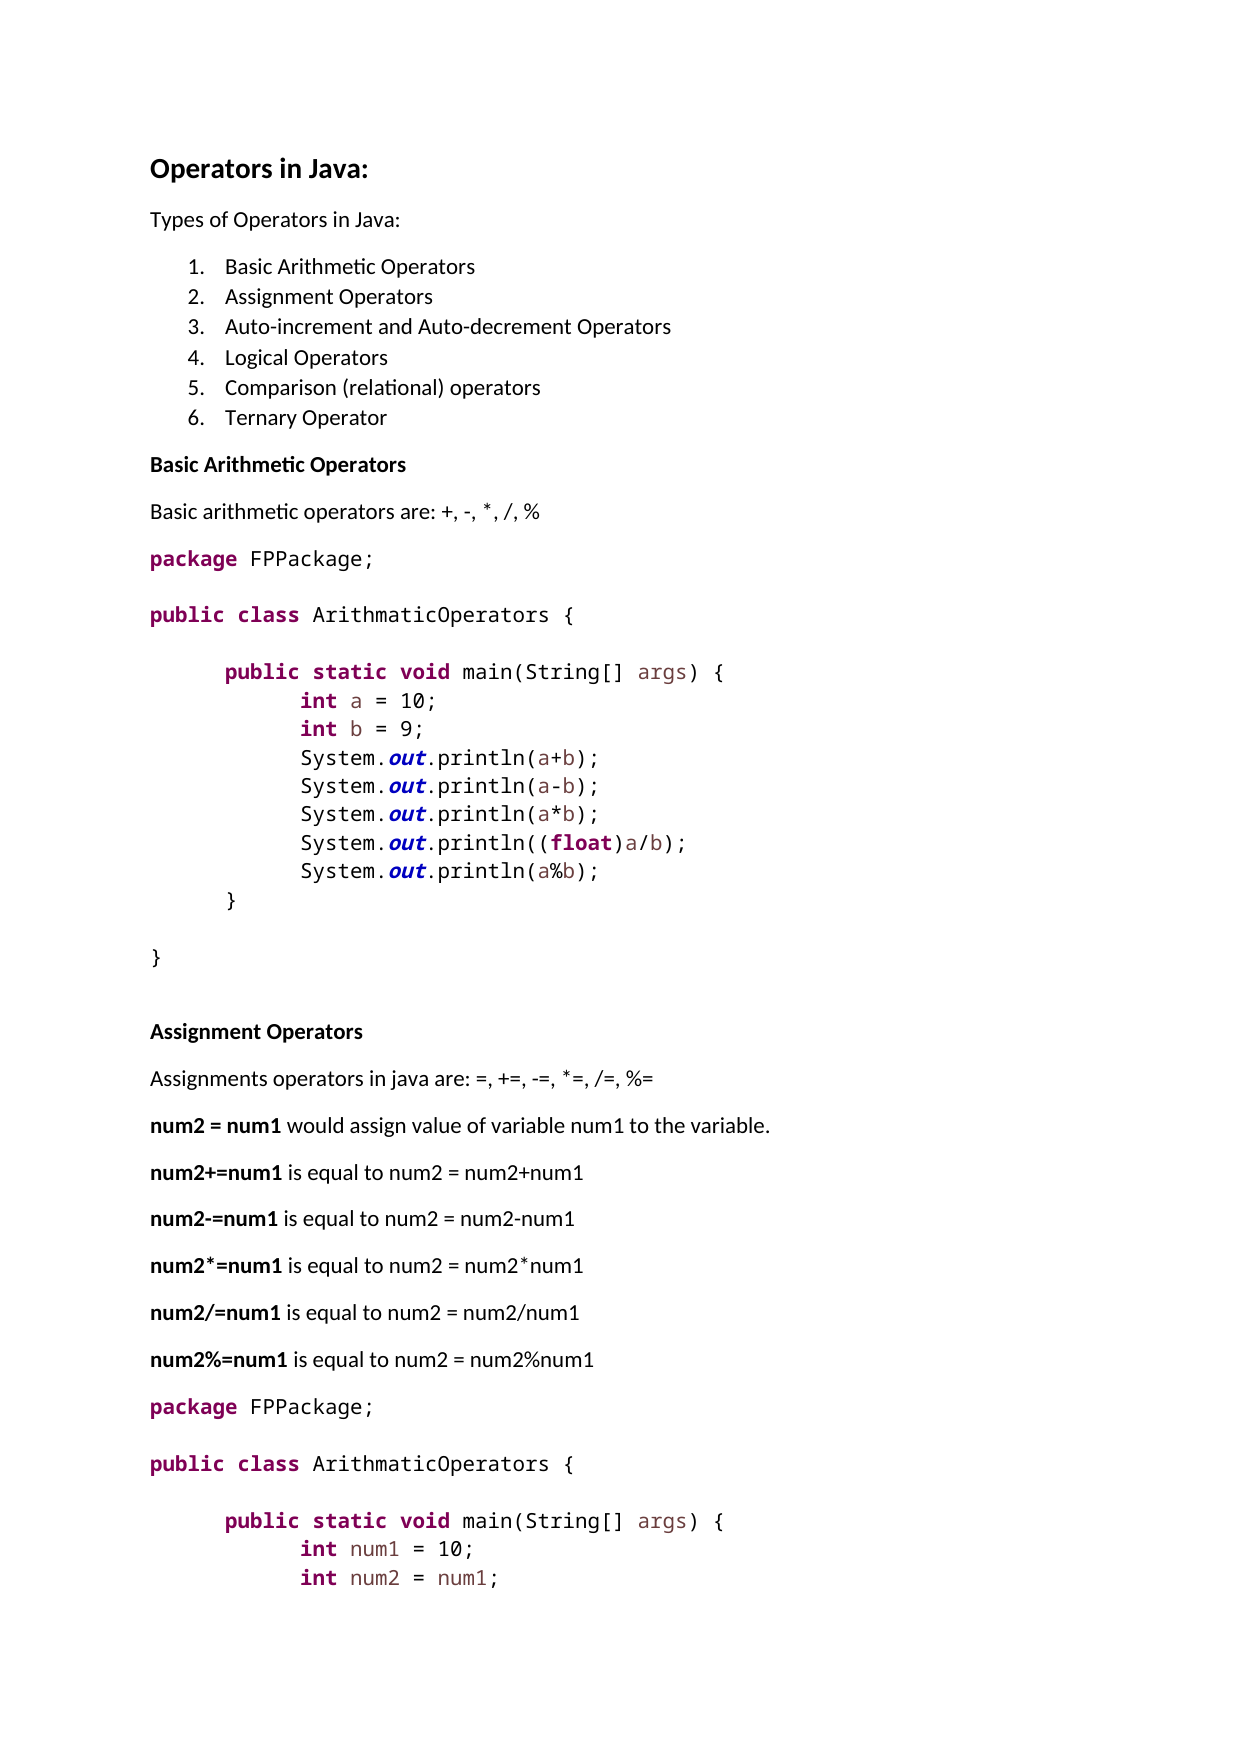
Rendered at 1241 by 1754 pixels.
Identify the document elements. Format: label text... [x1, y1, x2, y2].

list Logical Operators [187, 343, 1090, 371]
text } [150, 885, 1090, 913]
text Assignments operators in java are: =, +=, -=, *=, /=, %= [150, 1064, 1090, 1092]
text int a = 10; [150, 686, 1090, 714]
text System.out.println(a-b); [150, 771, 1090, 799]
text Basic Arithmetic Operators [150, 450, 1090, 478]
text int b = 9; [150, 714, 1090, 743]
text Basic arithmetic operators are: +, -, *, /, % [150, 497, 1090, 525]
text public class ArithmaticOperators { [150, 1449, 1090, 1477]
list Basic Arithmetic Operators [187, 252, 1090, 280]
text package FPPackage; [150, 544, 1090, 572]
text Assignment Operators [150, 1017, 1090, 1045]
text } [150, 942, 1090, 970]
list Assignment Operators [187, 282, 1090, 310]
text num2*=num1 is equal to num2 = num2*num1 [150, 1251, 1090, 1279]
text System.out.println(a*b); [150, 799, 1090, 828]
text package FPPackage; [150, 1392, 1090, 1421]
text int num2 = num1; [150, 1563, 1090, 1591]
text num2-=num1 is equal to num2 = num2-num1 [150, 1204, 1090, 1233]
text System.out.println(a+b); [150, 743, 1090, 771]
text public static void main(String[] args) { [150, 1506, 1090, 1534]
text num2+=num1 is equal to num2 = num2+num1 [150, 1158, 1090, 1186]
text Operators in Java: [150, 150, 1090, 186]
text System.out.println(a%b); [150, 856, 1090, 885]
text int num1 = 10; [150, 1534, 1090, 1563]
text num2%=num1 is equal to num2 = num2%num1 [150, 1345, 1090, 1373]
text num2 = num1 would assign value of variable num1 to the variable. [150, 1111, 1090, 1139]
list Auto-increment and Auto-decrement Operators [187, 312, 1090, 340]
list Ternary Operator [187, 403, 1090, 431]
text public class ArithmaticOperators { [150, 601, 1090, 629]
list Comparison (relational) operators [187, 373, 1090, 401]
text num2/=num1 is equal to num2 = num2/num1 [150, 1298, 1090, 1326]
text System.out.println((float)a/b); [150, 828, 1090, 856]
text public static void main(String[] args) { [150, 657, 1090, 686]
text Types of Operators in Java: [150, 205, 1090, 233]
